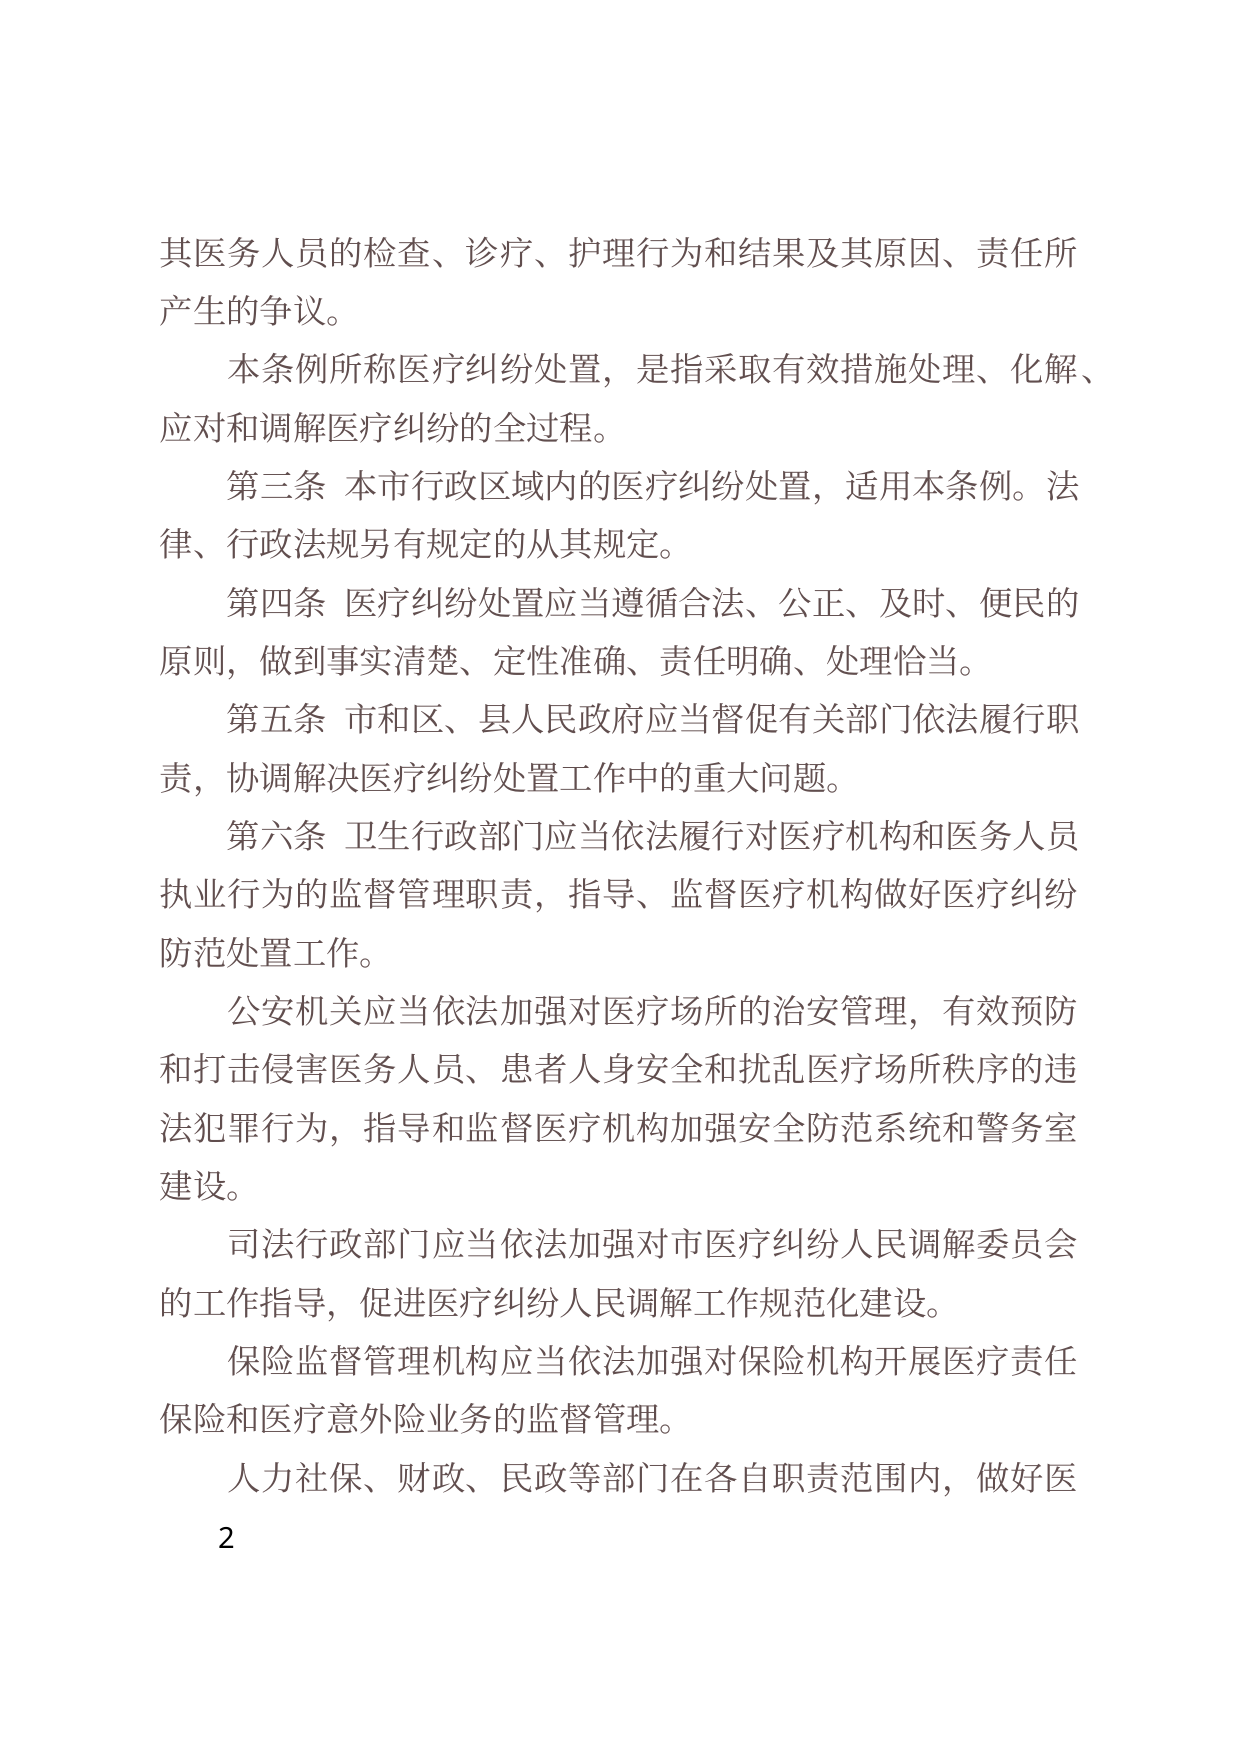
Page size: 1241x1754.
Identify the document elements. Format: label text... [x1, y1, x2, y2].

text 公安机关应当依法加强对医疗场所的治安管理，有效预防和打击侵害医务人员、患者人身安全和扰乱医疗场所秩序的违法犯罪行为，指导和监督医疗机构加强安全防范系统和警务室建设。 [159, 977, 1081, 1210]
text 第五条 市和区、县人民政府应当督促有关部门依法履行职责，协调解决医疗纠纷处置工作中的重大问题。 [159, 685, 1081, 802]
text 本条例所称医疗纠纷处置，是指采取有效措施处理、化解、应对和调解医疗纠纷的全过程。 [159, 335, 1081, 452]
text 保险监督管理机构应当依法加强对保险机构开展医疗责任保险和医疗意外险业务的监督管理。 [159, 1327, 1081, 1443]
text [159, 218, 1081, 335]
text 第四条 医疗纠纷处置应当遵循合法、公正、及时、便民的原则，做到事实清楚、定性准确、责任明确、处理恰当。 [159, 568, 1081, 685]
text 第三条 本市行政区域内的医疗纠纷处置，适用本条例。法律、行政法规另有规定的从其规定。 [159, 452, 1081, 568]
text 第六条 卫生行政部门应当依法履行对医疗机构和医务人员执业行为的监督管理职责，指导、监督医疗机构做好医疗纠纷防范处置工作。 [159, 802, 1081, 977]
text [159, 1443, 1081, 1502]
text 司法行政部门应当依法加强对市医疗纠纷人民调解委员会的工作指导，促进医疗纠纷人民调解工作规范化建设。 [159, 1210, 1081, 1327]
